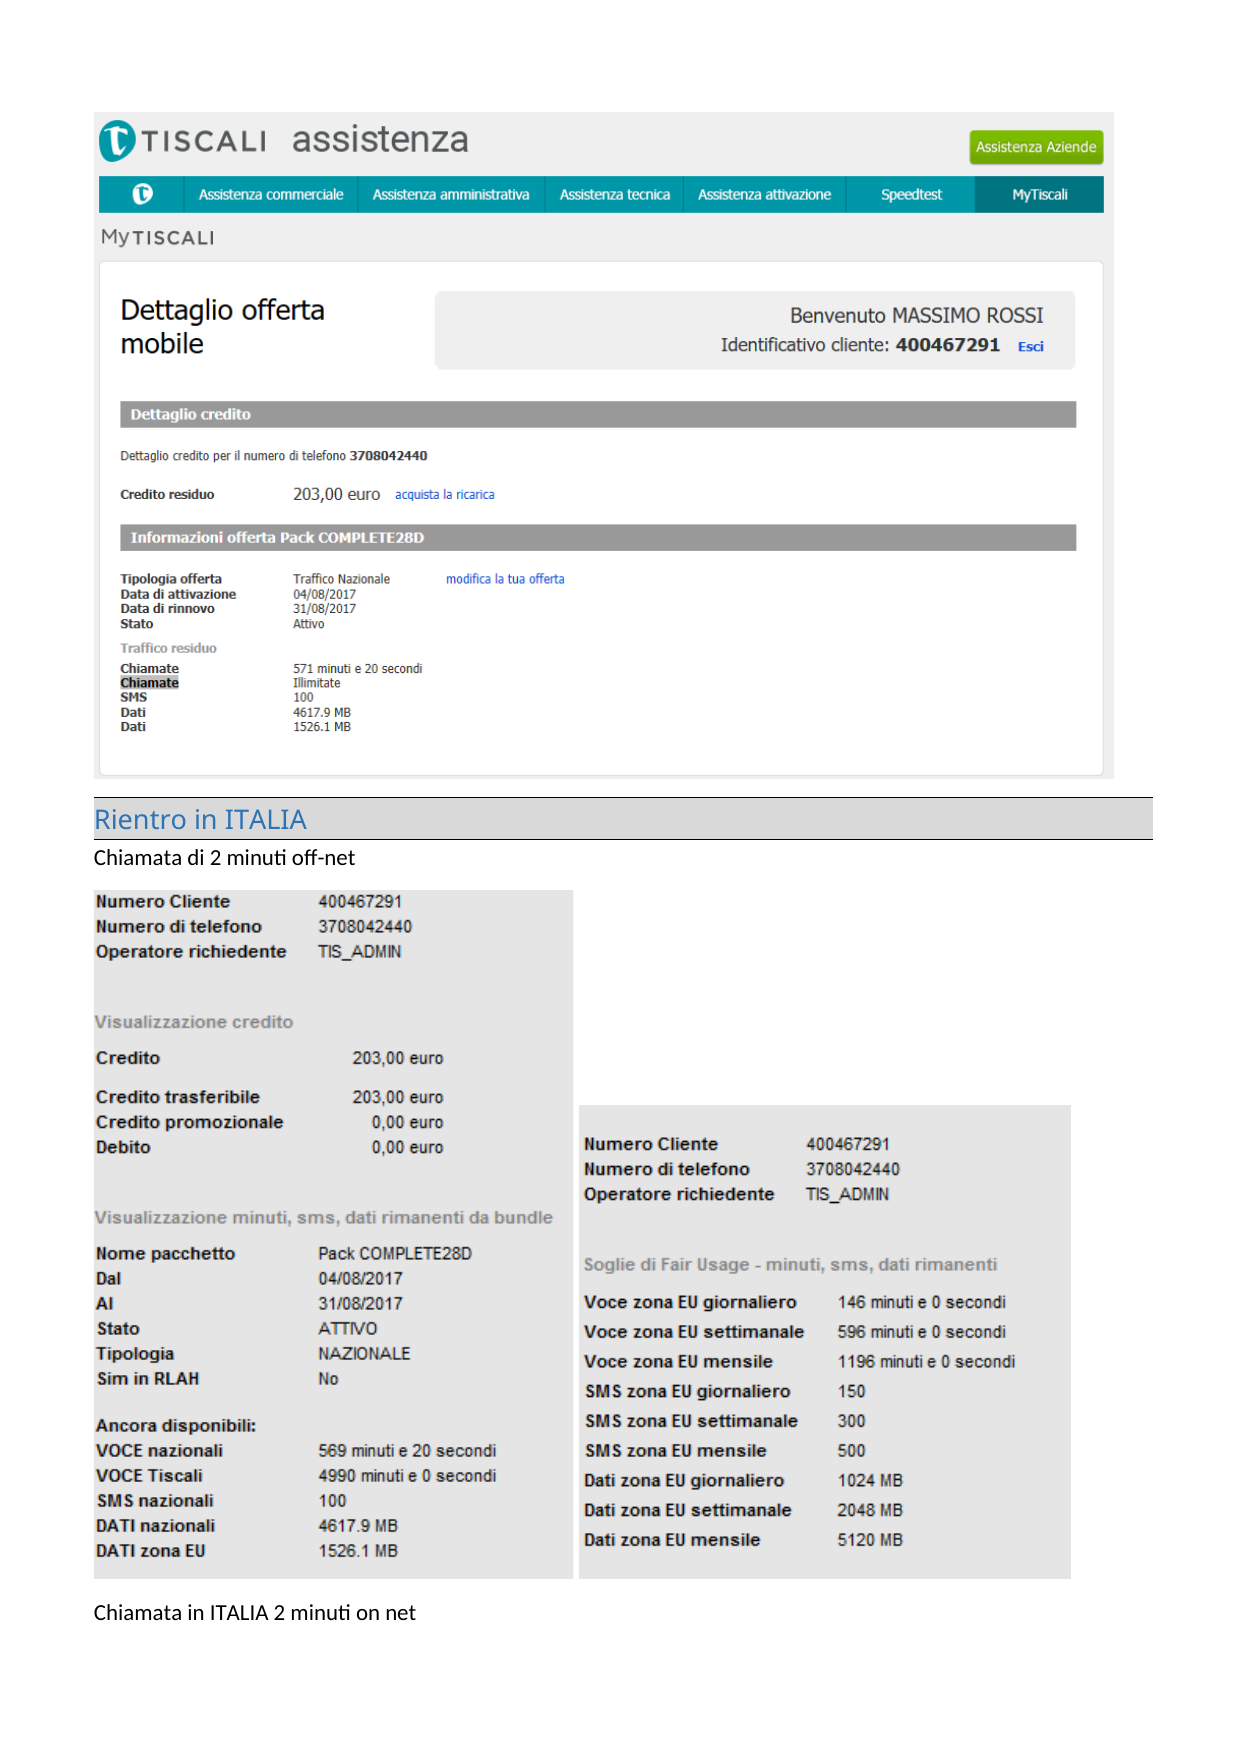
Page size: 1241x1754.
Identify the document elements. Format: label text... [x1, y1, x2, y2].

text Chiamata di 2 minuti off-net [94, 843, 1153, 871]
picture [93, 112, 1114, 779]
text Chiamata in ITALIA 2 minuti on net [94, 1598, 1153, 1626]
picture [578, 1105, 1071, 1579]
picture [93, 890, 574, 1579]
subtitle Rientro in ITALIA [94, 798, 1153, 839]
